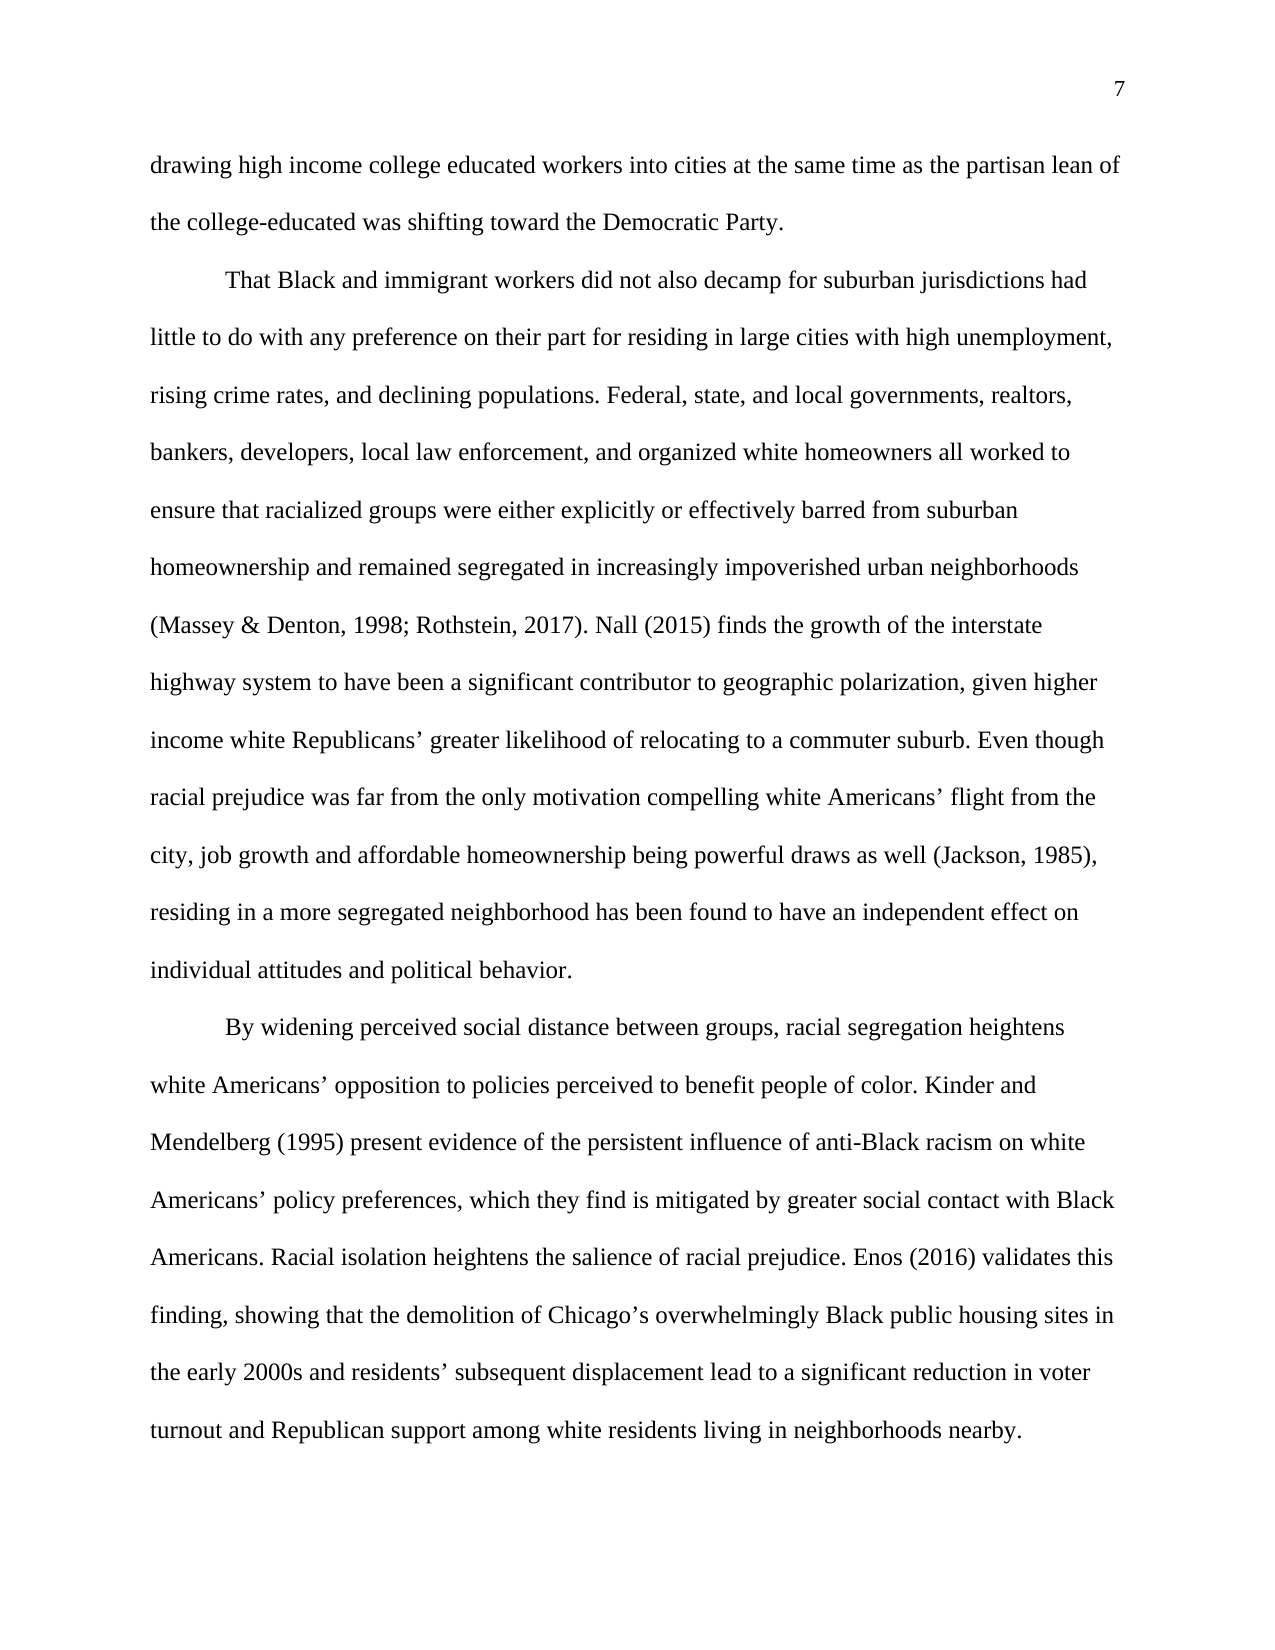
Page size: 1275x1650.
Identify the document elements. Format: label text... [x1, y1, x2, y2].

text By widening perceived social distance between groups, racial segregation heightens white Americans’ opposition to policies perceived to benefit people of color. Kinder and Mendelberg (1995) present evidence of the persistent influence of anti-Black racism on white Americans’ policy preferences, which they find is mitigated by greater social contact with Black Americans. Racial isolation heightens the salience of racial prejudice. Enos (2016) validates this finding, showing that the demolition of Chicago’s overwhelmingly Black public housing sites in the early 2000s and residents’ subsequent displacement lead to a significant reduction in voter turnout and Republican support among white residents living in neighborhoods nearby. [150, 1012, 1125, 1444]
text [150, 150, 1125, 236]
text That Black and immigrant workers did not also decamp for suburban jurisdictions had little to do with any preference on their part for residing in large cities with high unemployment, rising crime rates, and declining populations. Federal, state, and local governments, realtors, bankers, developers, local law enforcement, and organized white homeowners all worked to ensure that racialized groups were either explicitly or effectively barred from suburban homeownership and remained segregated in increasingly impoverished urban neighborhoods (Massey & Denton, 1998; Rothstein, 2017). Nall (2015) finds the growth of the interstate highway system to have been a significant contributor to geographic polarization, given higher income white Republicans’ greater likelihood of relocating to a commuter suburb. Even though racial prejudice was far from the only motivation compelling white Americans’ flight from the city, job growth and affordable homeownership being powerful draws as well (Jackson, 1985), residing in a more segregated neighborhood has been found to have an independent effect on individual attitudes and political behavior. [150, 265, 1125, 984]
